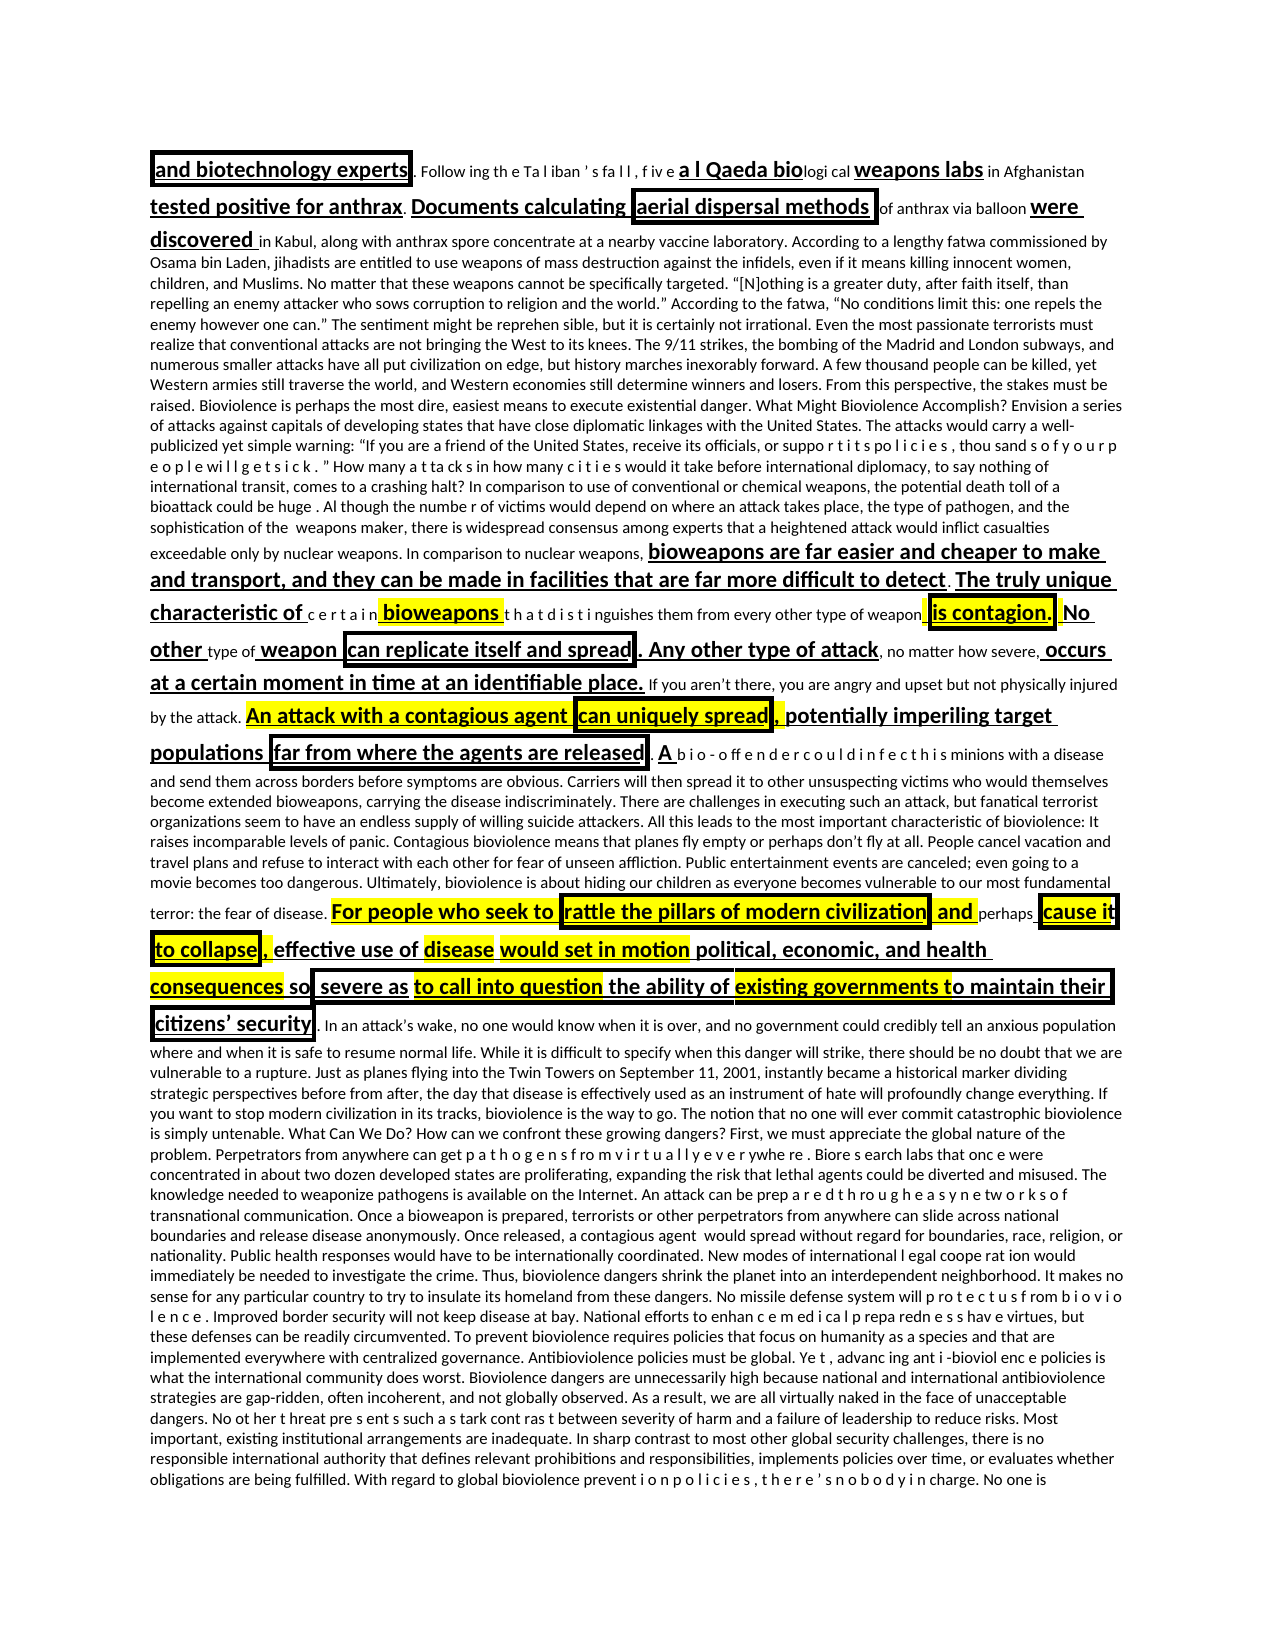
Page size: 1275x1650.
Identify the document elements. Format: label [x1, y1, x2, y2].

text [150, 150, 1125, 1489]
